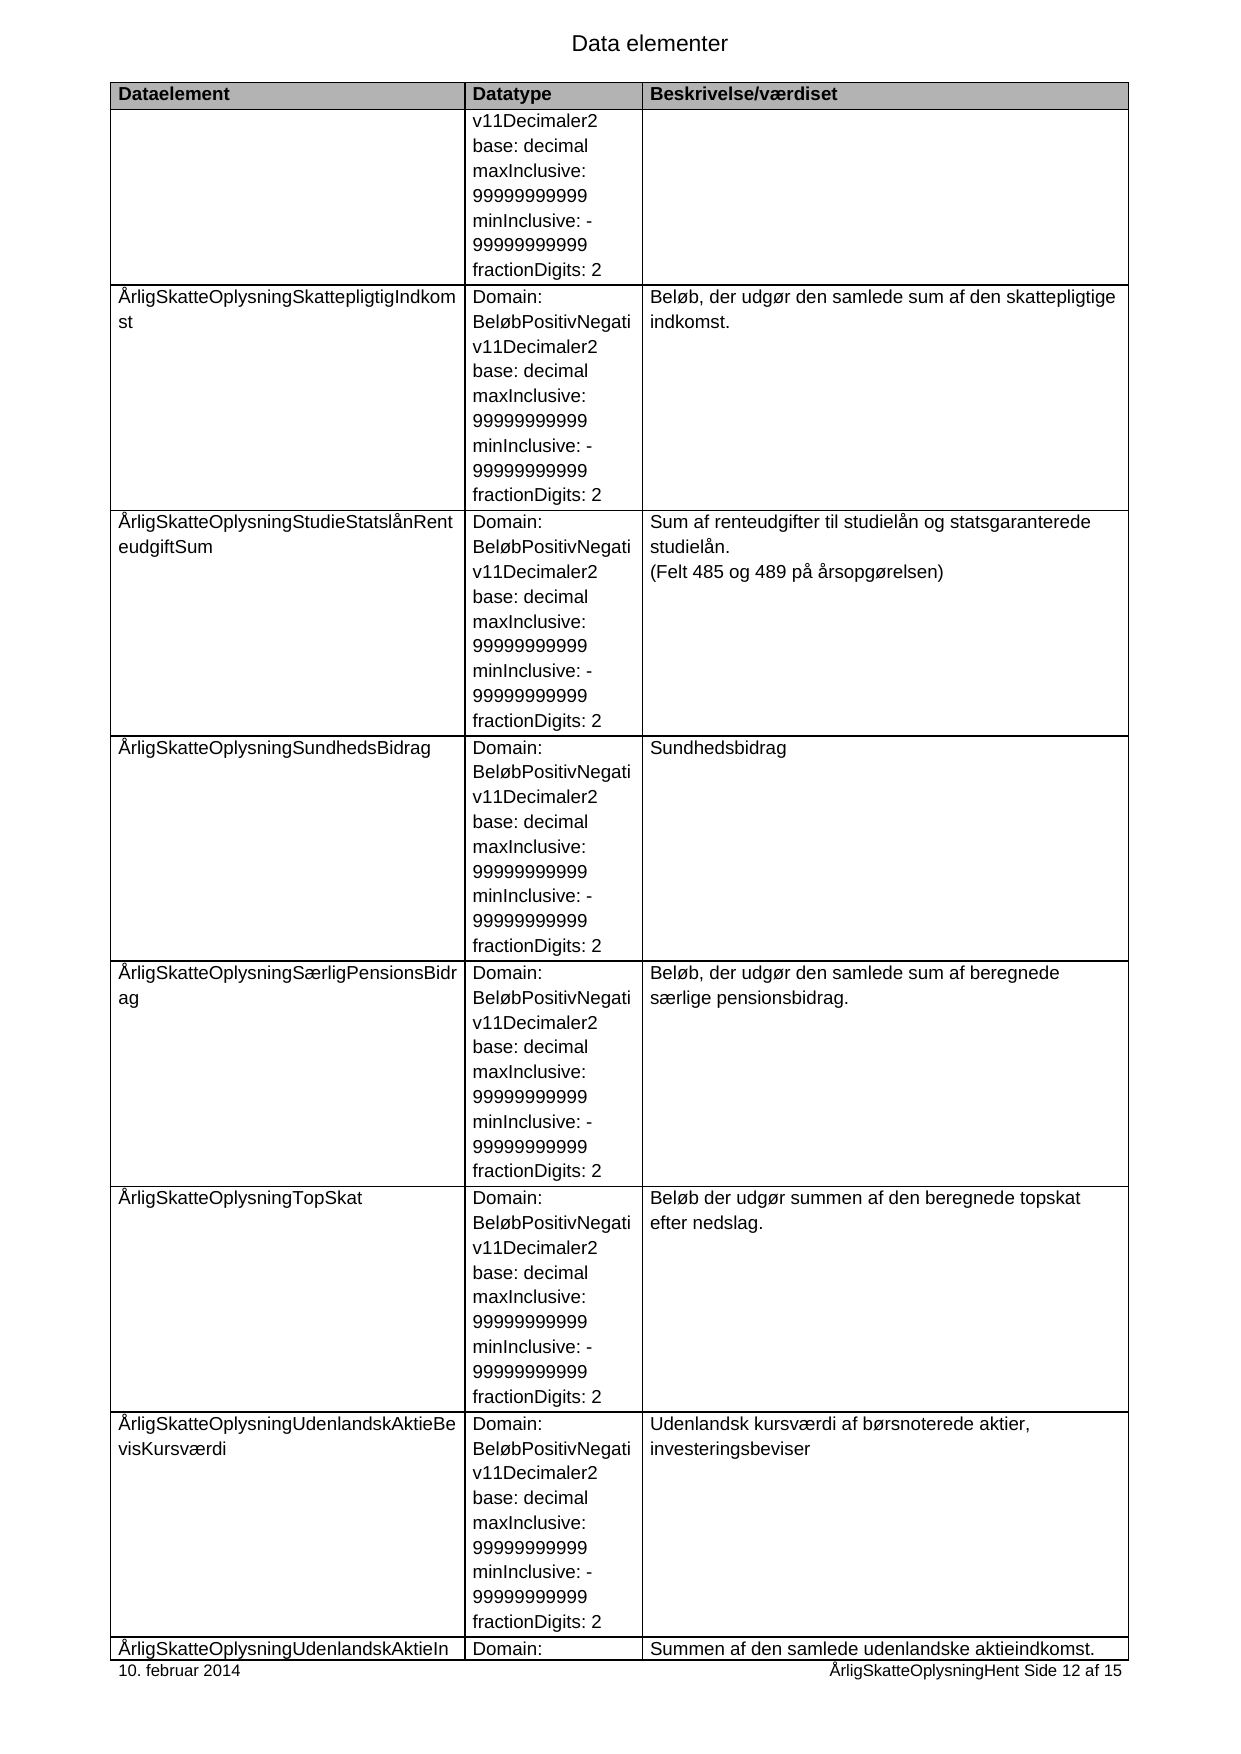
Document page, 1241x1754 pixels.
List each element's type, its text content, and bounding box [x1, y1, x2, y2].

table_cell ÅrligSkatteOplysningSkattepligtigIndkomst [111, 286, 464, 510]
table_header Beskrivelse/værdiset [643, 83, 1128, 109]
table_cell Beløb, der udgør den samlede sum af den skattepligtige indkomst. [643, 286, 1128, 510]
table_cell Udenlandsk kursværdi af børsnoterede aktier, investeringsbeviser [643, 1413, 1128, 1636]
table_cell Sundhedsbidrag [643, 737, 1128, 960]
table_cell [643, 1638, 1128, 1659]
table_cell Sum af renteudgifter til studielån og statsgaranterede studielån. (Felt 485 og 489 på årsopgørelsen) [643, 511, 1128, 735]
table_cell Domain: BeløbPositivNegativ11Decimaler2 base: decimal maxInclusive: 99999999999 minInclusive: -99999999999 fractionDigits: 2 [466, 1187, 642, 1411]
table_cell Domain: BeløbPositivNegativ11Decimaler2 base: decimal maxInclusive: 99999999999 minInclusive: -99999999999 fractionDigits: 2 [466, 511, 642, 735]
table_cell ÅrligSkatteOplysningSærligPensionsBidrag [111, 962, 464, 1186]
table_cell Domain: BeløbPositivNegativ11Decimaler2 base: decimal maxInclusive: 99999999999 minInclusive: -99999999999 fractionDigits: 2 [466, 737, 642, 960]
table_cell Beløb der udgør summen af den beregnede topskat efter nedslag. [643, 1187, 1128, 1411]
table_cell ÅrligSkatteOplysningSundhedsBidrag [111, 737, 464, 960]
table_cell ÅrligSkatteOplysningStudieStatslånRenteudgiftSum [111, 511, 464, 735]
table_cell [466, 110, 642, 284]
table_cell Beløb, der udgør den samlede sum af beregnede særlige pensionsbidrag. [643, 962, 1128, 1186]
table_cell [111, 1638, 464, 1659]
table_header Dataelement [111, 83, 464, 109]
table_cell Domain: BeløbPositivNegativ11Decimaler2 base: decimal maxInclusive: 99999999999 minInclusive: -99999999999 fractionDigits: 2 [466, 286, 642, 510]
table_cell ÅrligSkatteOplysningTopSkat [111, 1187, 464, 1411]
table_header Datatype [466, 83, 642, 109]
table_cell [111, 110, 464, 284]
table_cell ÅrligSkatteOplysningUdenlandskAktieBevisKursværdi [111, 1413, 464, 1636]
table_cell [466, 1413, 642, 1636]
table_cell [466, 1638, 642, 1659]
table_cell Domain: BeløbPositivNegativ11Decimaler2 base: decimal maxInclusive: 99999999999 minInclusive: -99999999999 fractionDigits: 2 [466, 962, 642, 1186]
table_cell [643, 110, 1128, 284]
